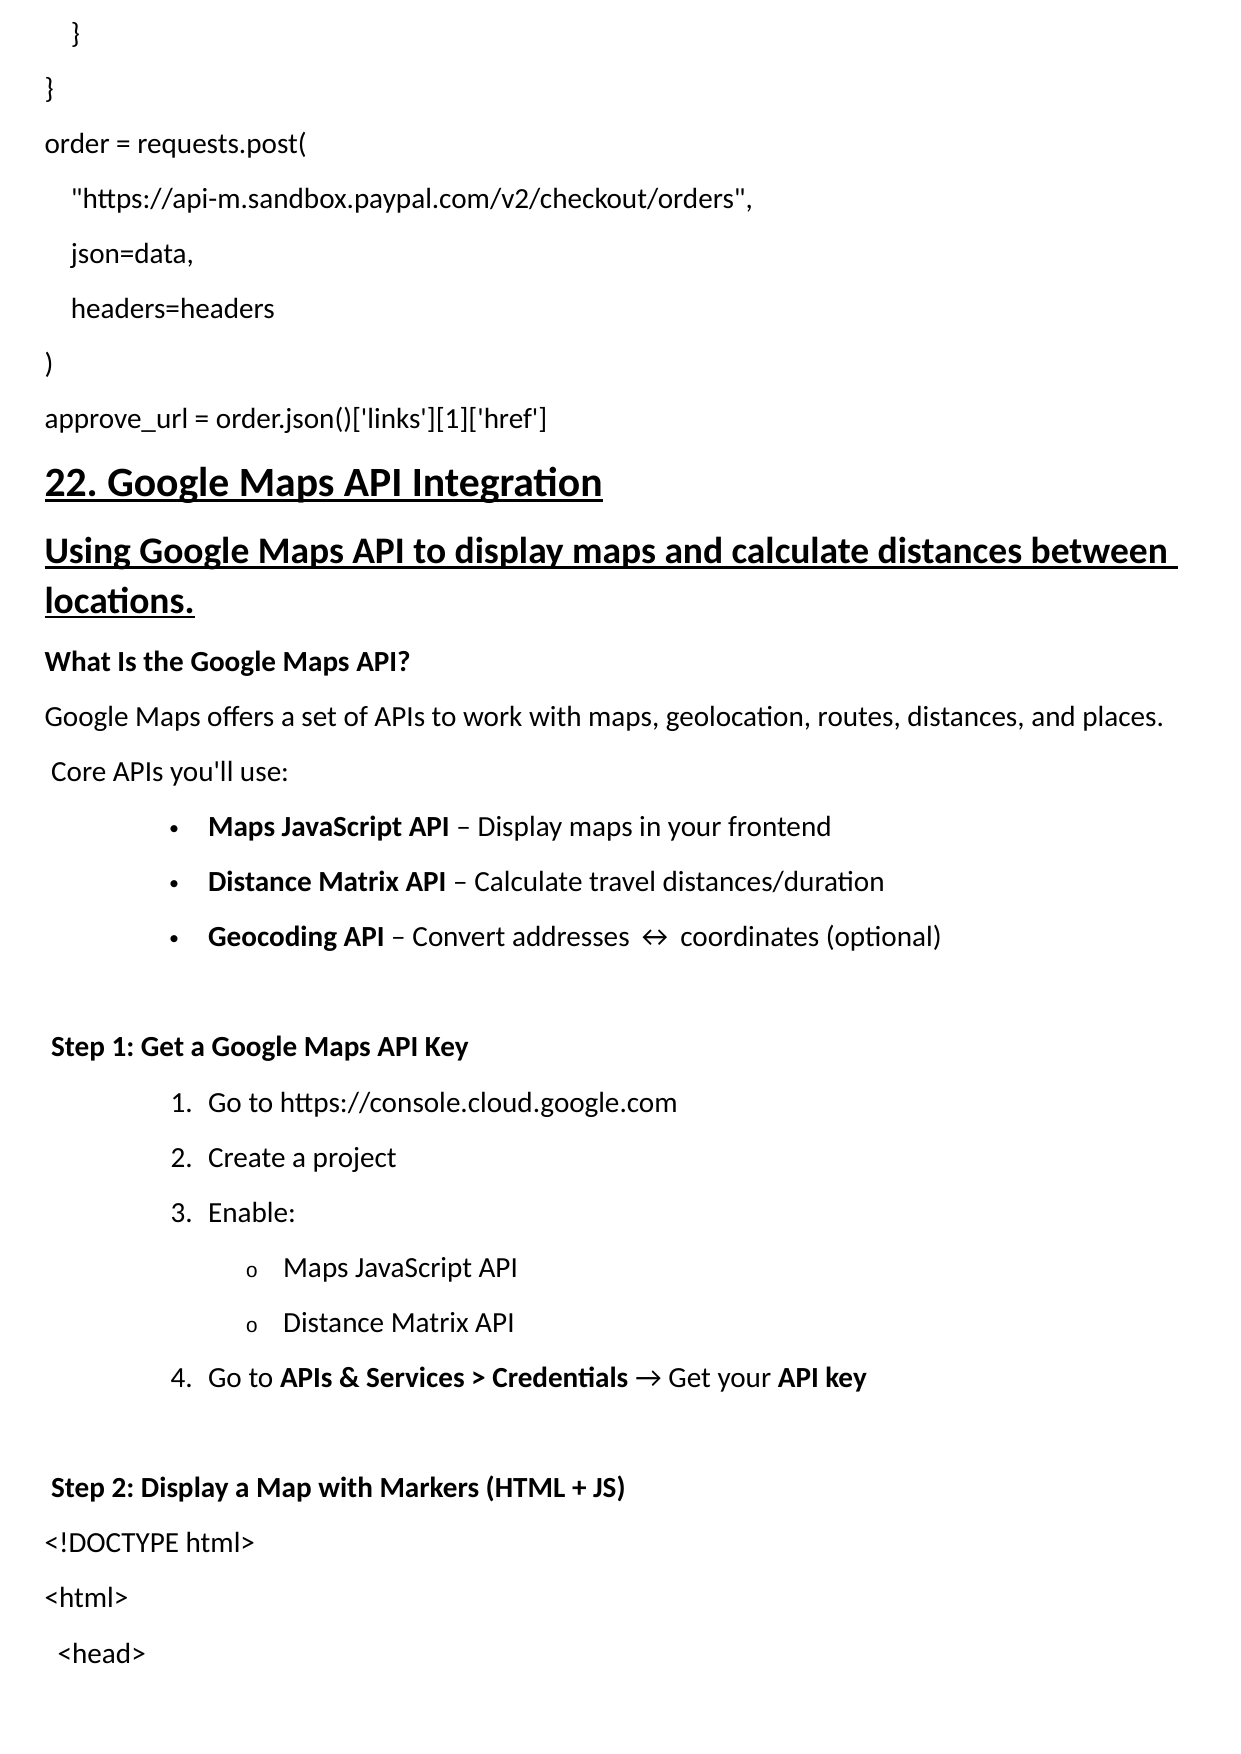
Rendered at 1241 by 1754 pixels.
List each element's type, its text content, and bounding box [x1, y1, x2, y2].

text <!DOCTYPE html> [44, 1524, 1198, 1560]
list Maps JavaScript API [245, 1249, 1198, 1284]
text 22. Google Maps API Integration [44, 456, 1198, 506]
text Step 1: Get a Google Maps API Key [44, 1028, 1198, 1064]
list Distance Matrix API [245, 1304, 1198, 1340]
text <head> [44, 1635, 1198, 1670]
text Google Maps offers a set of APIs to work with maps, geolocation, routes, distances, and places. [44, 698, 1198, 733]
text ) [44, 345, 1198, 381]
list Enable: [170, 1194, 1198, 1229]
text approve_url = order.json()['links'][1]['href'] [44, 401, 1198, 436]
text What Is the Google Maps API? [44, 643, 1198, 678]
text Step 2: Display a Map with Markers (HTML + JS) [44, 1469, 1198, 1505]
text headers=headers [44, 290, 1198, 326]
list Maps JavaScript API – Display maps in your frontend [170, 808, 1198, 844]
text "https://api-m.sandbox.paypal.com/v2/checkout/orders", [44, 180, 1198, 216]
text } [44, 15, 1198, 50]
list Go to https://console.cloud.google.com [170, 1084, 1198, 1119]
text order = requests.post( [44, 125, 1198, 161]
text } [44, 70, 1198, 106]
list Create a project [170, 1139, 1198, 1174]
list Geocoding API – Convert addresses ↔ coordinates (optional) [170, 918, 1198, 954]
text json=data, [44, 235, 1198, 271]
list Distance Matrix API – Calculate travel distances/duration [170, 863, 1198, 899]
text Core APIs you'll use: [44, 753, 1198, 789]
text <html> [44, 1579, 1198, 1615]
list Go to APIs & Services > Credentials → Get your API key [170, 1359, 1198, 1395]
text Using Google Maps API to display maps and calculate distances between locations. [44, 527, 1198, 622]
